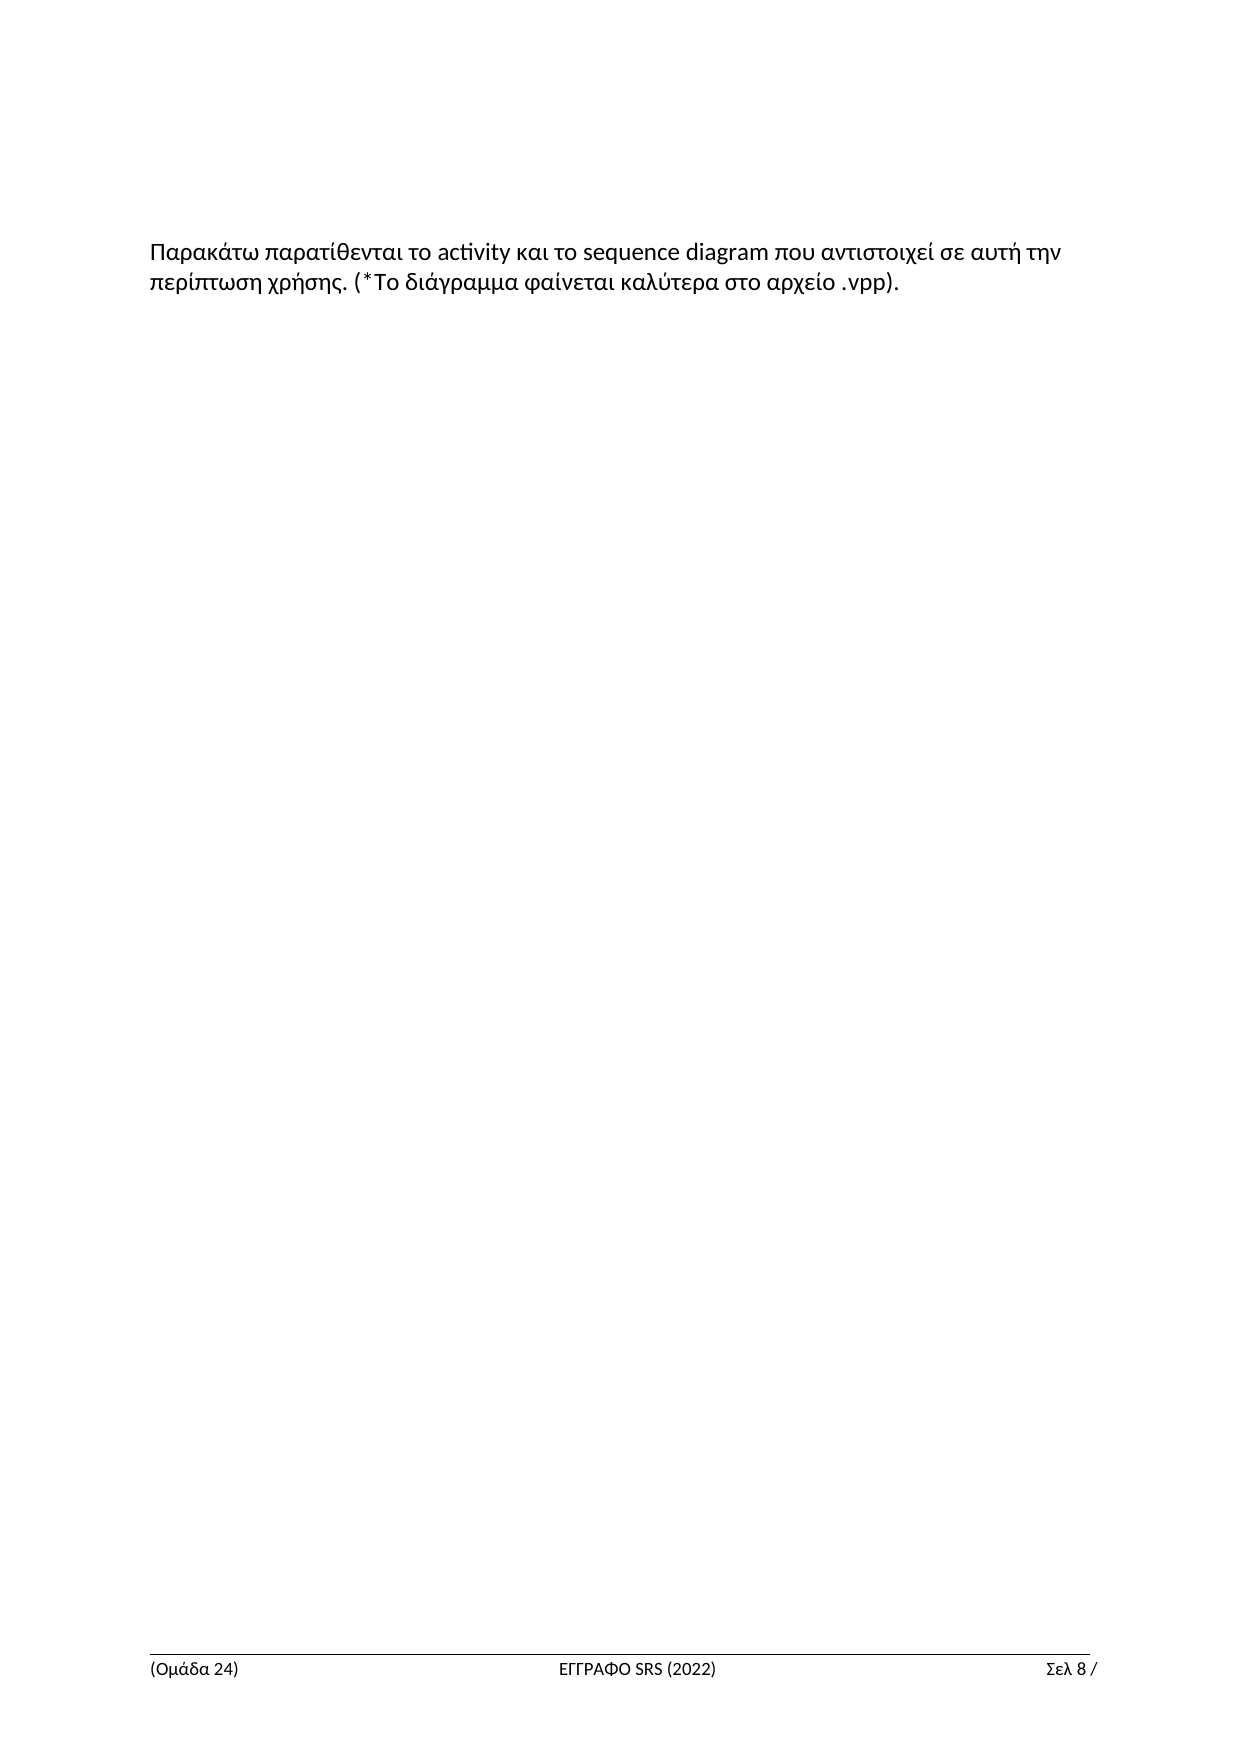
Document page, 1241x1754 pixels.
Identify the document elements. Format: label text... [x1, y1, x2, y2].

text Παρακάτω παρατίθενται το activity και το sequence diagram που αντιστοιχεί σε αυτή την περίπτωση χρήσης. (*Tο διάγραμμα φαίνεται καλύτερα στο αρχείο .vpp). [150, 236, 1090, 297]
